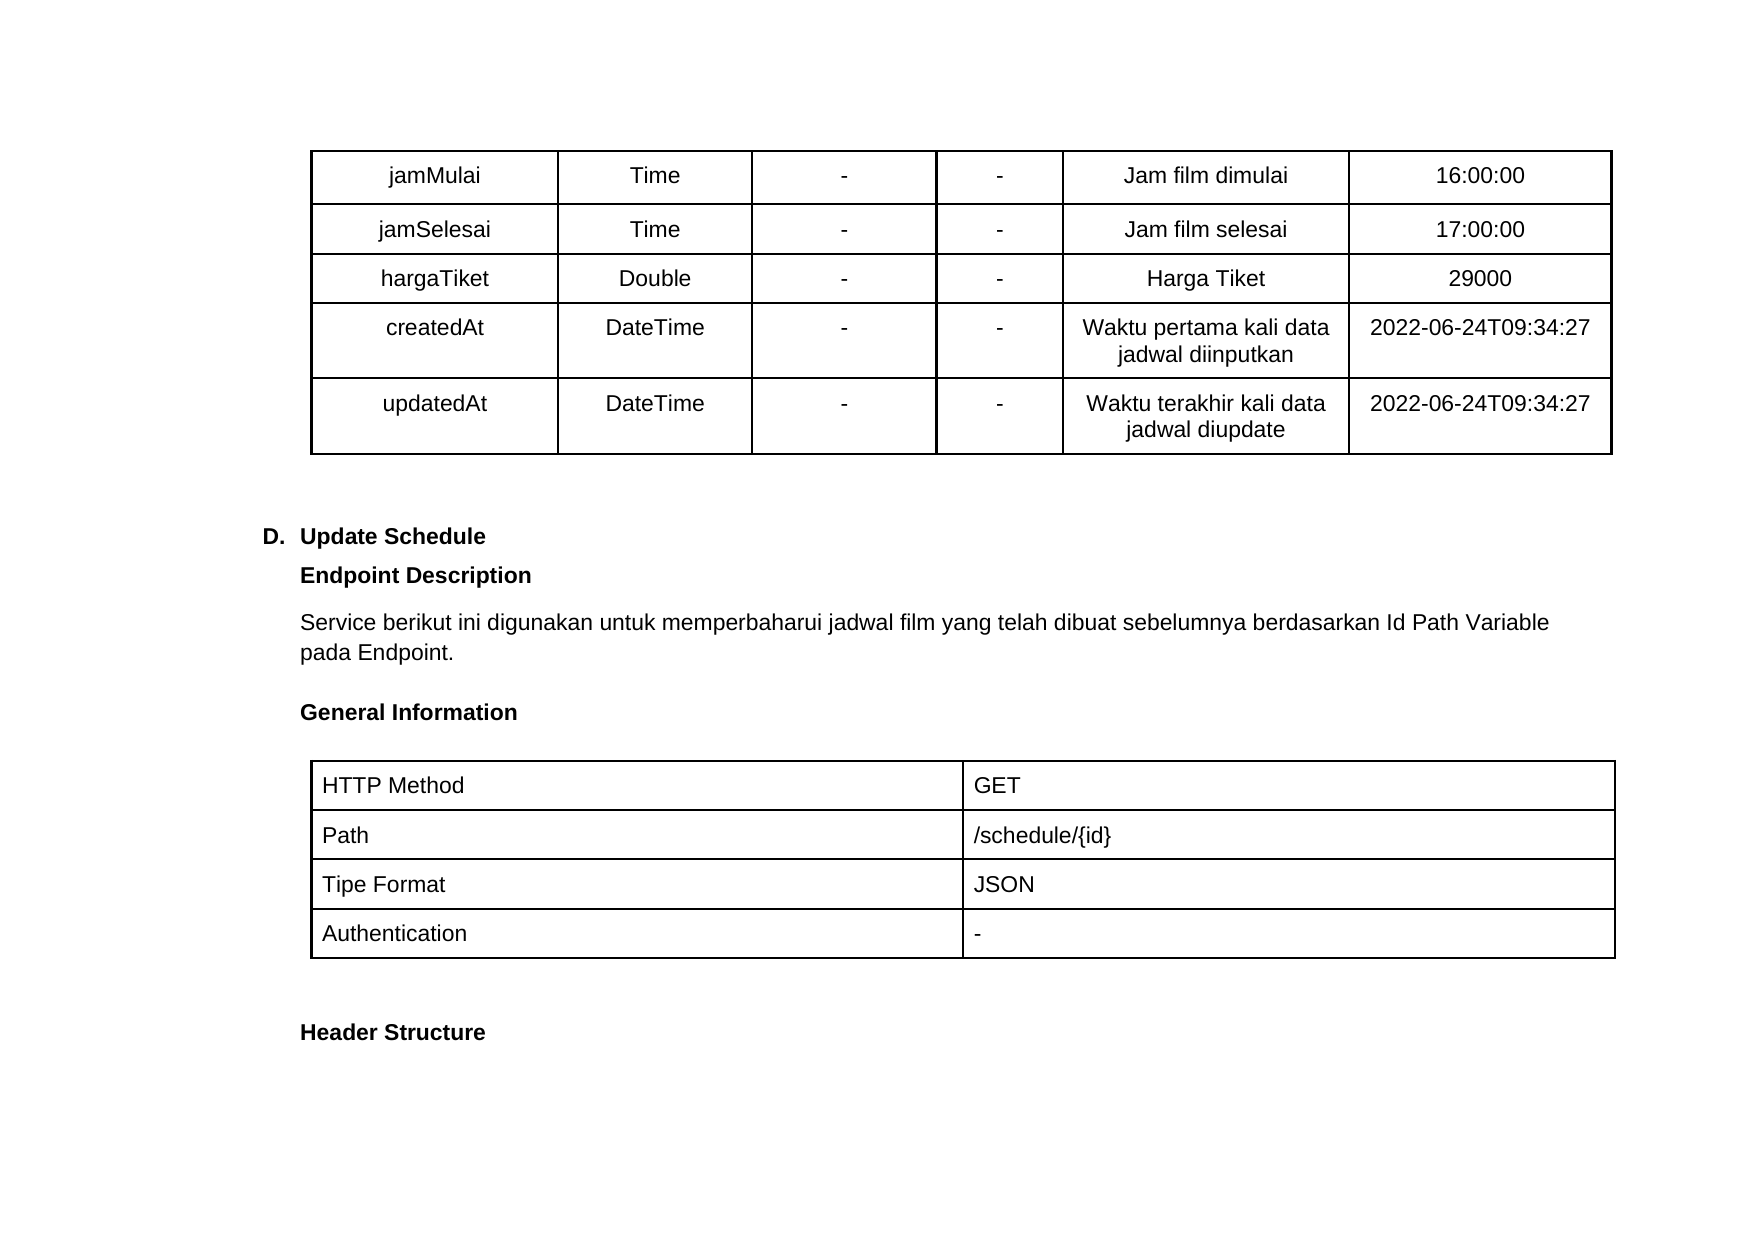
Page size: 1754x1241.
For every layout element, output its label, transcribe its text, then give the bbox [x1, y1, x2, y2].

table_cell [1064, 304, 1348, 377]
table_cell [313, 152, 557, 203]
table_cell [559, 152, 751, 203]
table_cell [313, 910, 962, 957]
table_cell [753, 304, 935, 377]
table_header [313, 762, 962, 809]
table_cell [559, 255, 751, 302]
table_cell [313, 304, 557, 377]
text Service berikut ini digunakan untuk memperbaharui jadwal film yang telah dibuat sebelumnya berdasarkan Id Path Variable pada Endpoint. [300, 609, 1604, 665]
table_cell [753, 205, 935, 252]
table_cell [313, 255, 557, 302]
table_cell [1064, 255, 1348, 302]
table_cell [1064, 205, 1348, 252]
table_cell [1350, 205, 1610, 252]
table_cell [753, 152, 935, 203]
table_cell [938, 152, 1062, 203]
text General Information [300, 699, 1604, 726]
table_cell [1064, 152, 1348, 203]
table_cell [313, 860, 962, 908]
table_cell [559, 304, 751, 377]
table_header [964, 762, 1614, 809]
text Endpoint Description [300, 562, 1604, 588]
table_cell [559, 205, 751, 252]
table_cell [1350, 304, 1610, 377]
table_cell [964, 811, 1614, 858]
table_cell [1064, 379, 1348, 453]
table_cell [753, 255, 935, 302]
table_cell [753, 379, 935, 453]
subtitle Update Schedule [262, 523, 1604, 549]
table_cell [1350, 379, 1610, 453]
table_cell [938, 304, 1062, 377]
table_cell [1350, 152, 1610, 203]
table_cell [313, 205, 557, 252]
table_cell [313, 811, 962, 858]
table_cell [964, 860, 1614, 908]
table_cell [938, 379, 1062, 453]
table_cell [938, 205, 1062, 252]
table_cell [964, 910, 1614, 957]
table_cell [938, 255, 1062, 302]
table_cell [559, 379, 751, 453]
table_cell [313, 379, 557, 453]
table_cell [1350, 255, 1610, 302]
text Header Structure [300, 1019, 1604, 1046]
